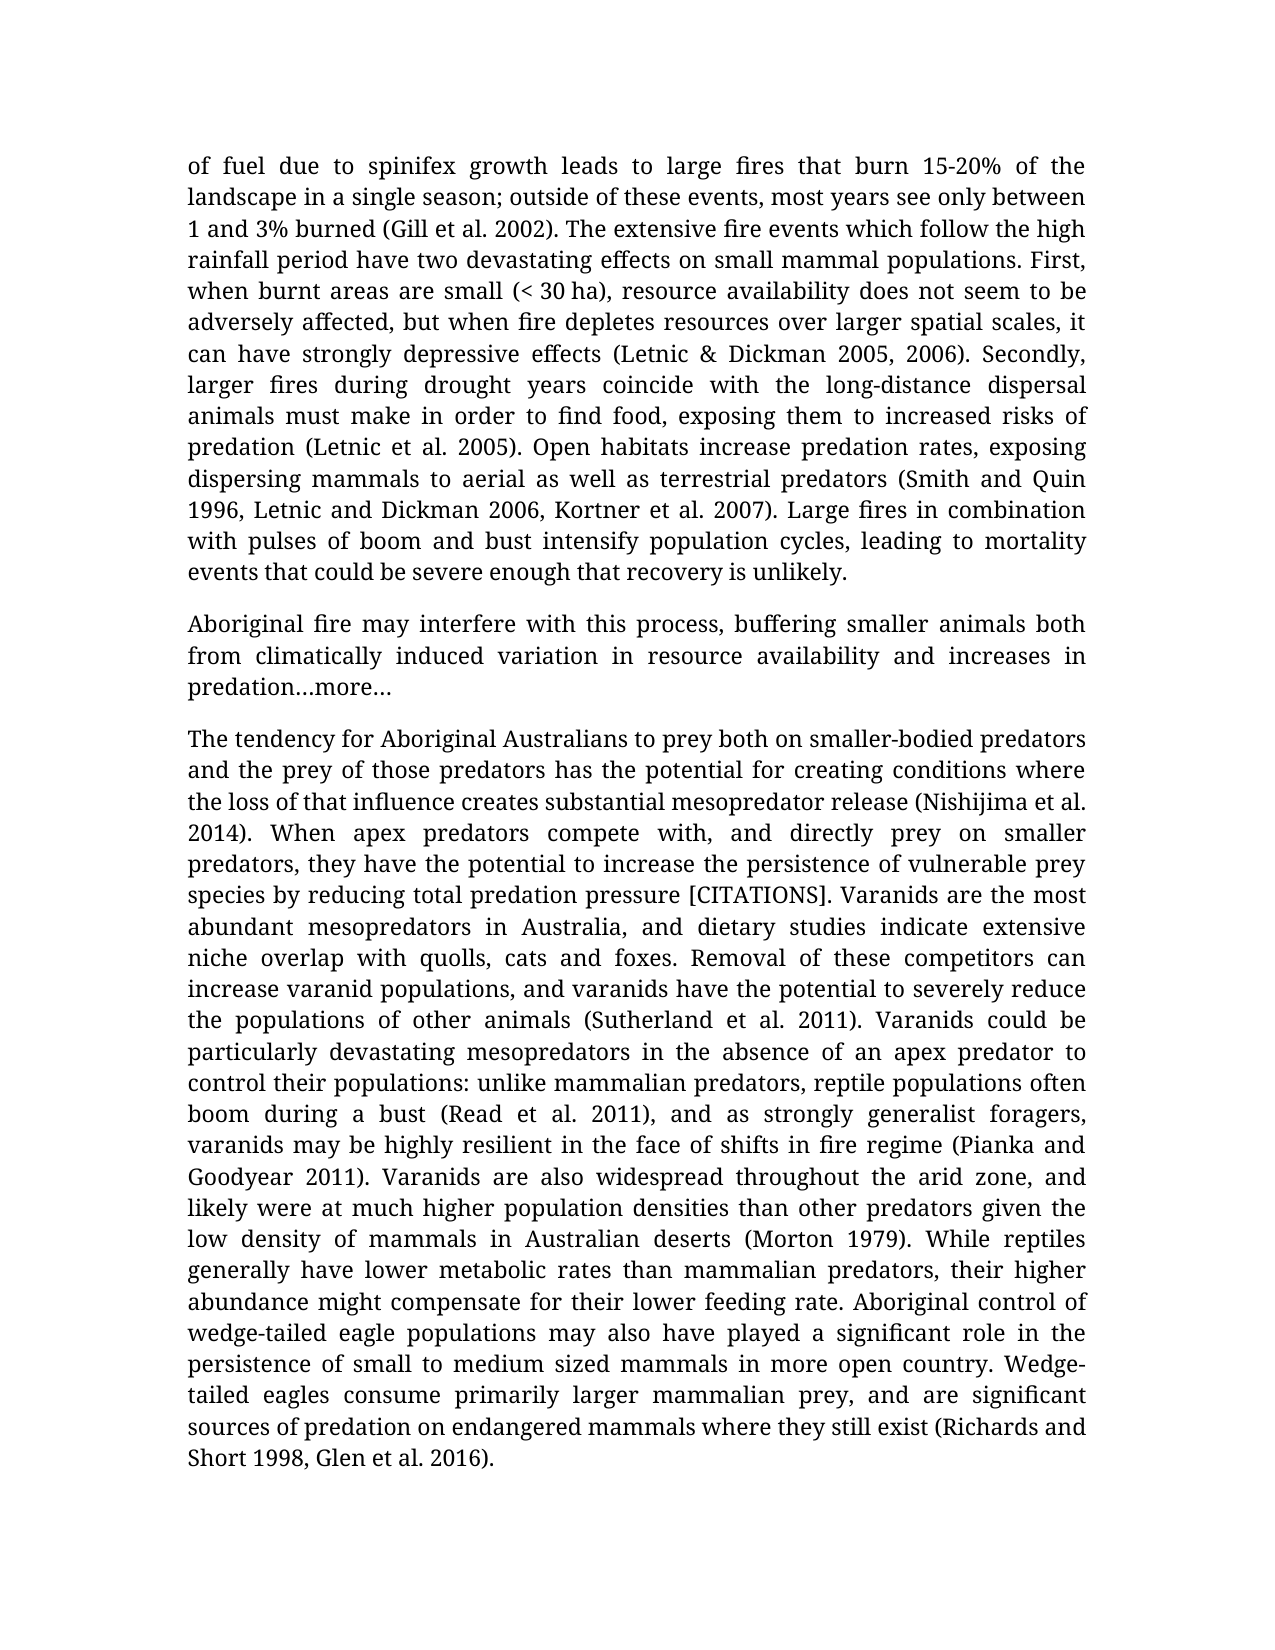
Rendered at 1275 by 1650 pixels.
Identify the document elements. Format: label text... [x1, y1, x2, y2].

text Aboriginal fire may interfere with this process, buffering smaller animals both from climatically induced variation in resource availability and increases in predation…more… [187, 608, 1087, 702]
text The tendency for Aboriginal Australians to prey both on smaller-bodied predators and the prey of those predators has the potential for creating conditions where the loss of that influence creates substantial mesopredator release (Nishijima et al. 2014). When apex predators compete with, and directly prey on smaller predators, they have the potential to increase the persistence of vulnerable prey species by reducing total predation pressure [CITATIONS]. Varanids are the most abundant mesopredators in Australia, and dietary studies indicate extensive niche overlap with quolls, cats and foxes. Removal of these competitors can increase varanid populations, and varanids have the potential to severely reduce the populations of other animals (Sutherland et al. 2011). Varanids could be particularly devastating mesopredators in the absence of an apex predator to control their populations: unlike mammalian predators, reptile populations often boom during a bust (Read et al. 2011), and as strongly generalist foragers, varanids may be highly resilient in the face of shifts in fire regime (Pianka and Goodyear 2011). Varanids are also widespread throughout the arid zone, and likely were at much higher population densities than other predators given the low density of mammals in Australian deserts (Morton 1979). While reptiles generally have lower metabolic rates than mammalian predators, their higher abundance might compensate for their lower feeding rate. Aboriginal control of wedge-tailed eagle populations may also have played a significant role in the persistence of small to medium sized mammals in more open country. Wedge-tailed eagles consume primarily larger mammalian prey, and are significant sources of predation on endangered mammals where they still exist (Richards and Short 1998, Glen et al. 2016). [187, 723, 1087, 1473]
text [187, 150, 1087, 587]
